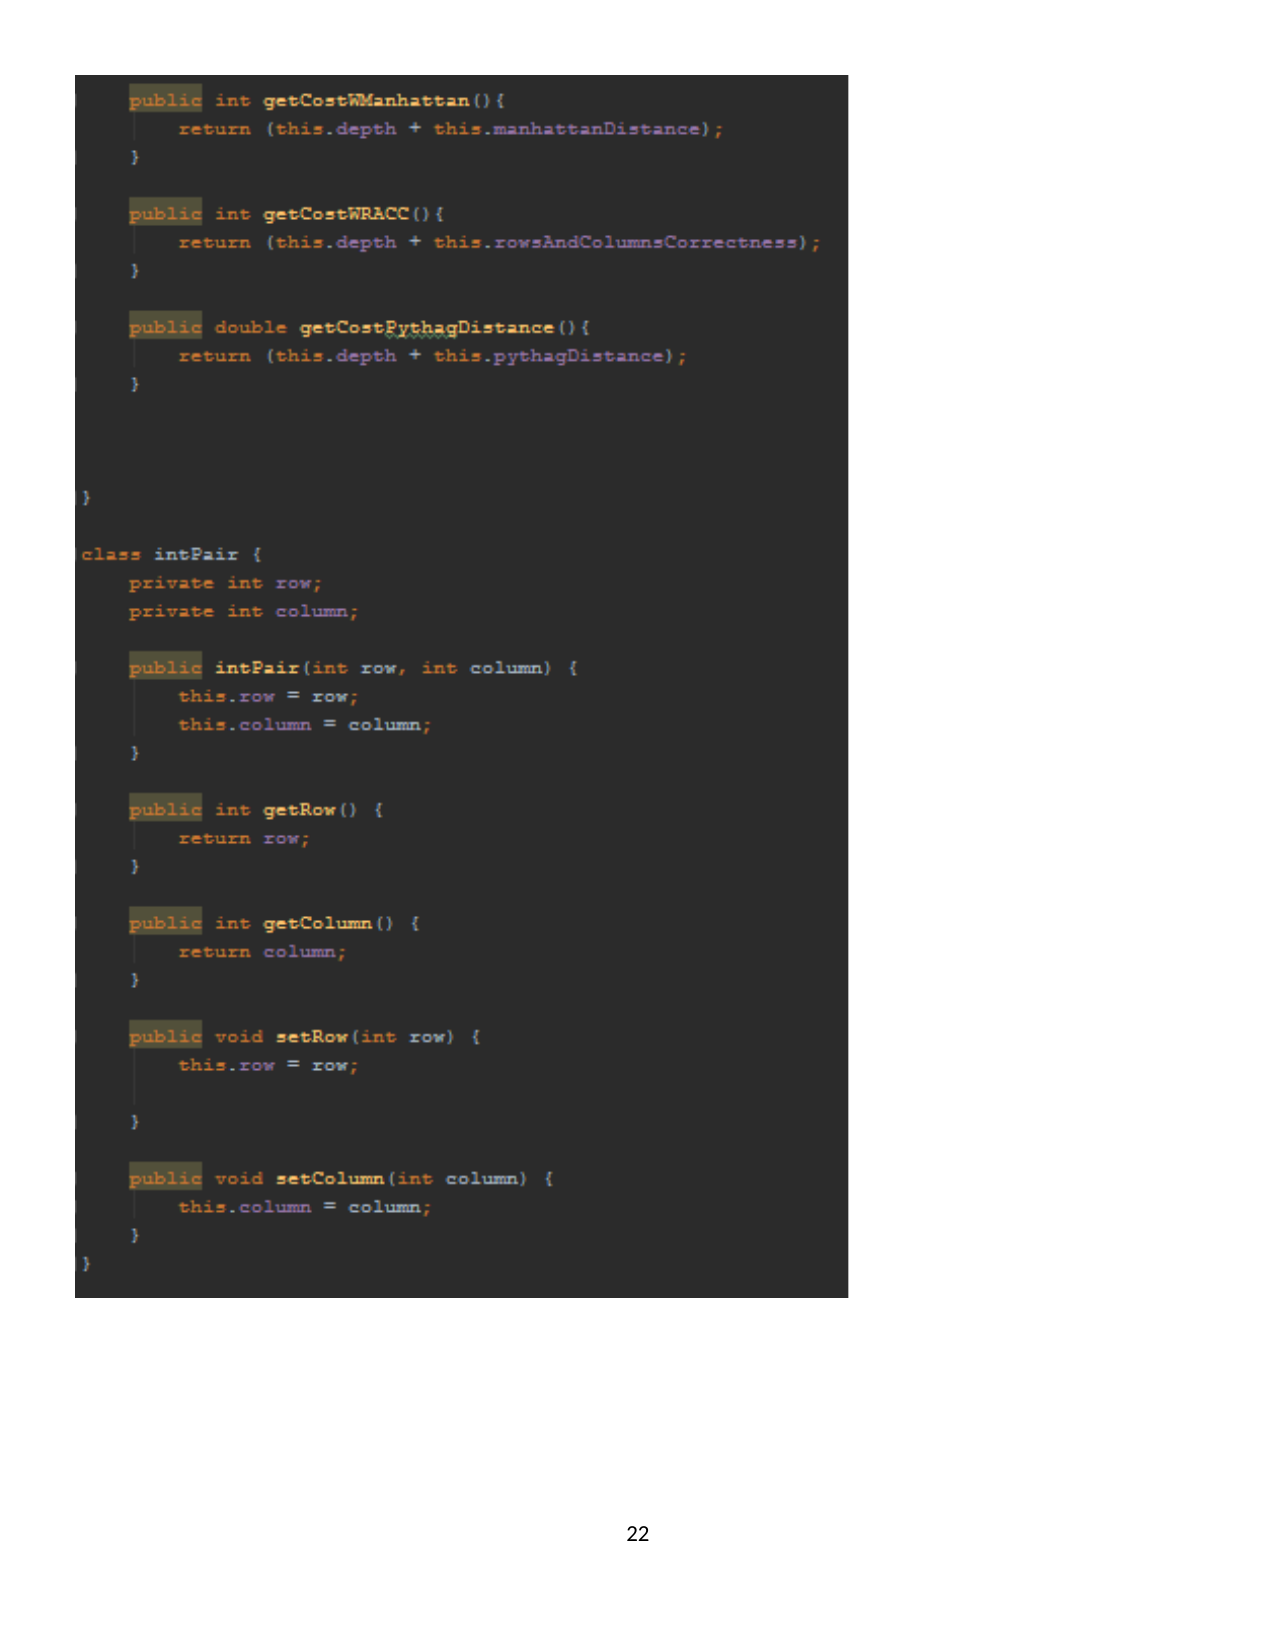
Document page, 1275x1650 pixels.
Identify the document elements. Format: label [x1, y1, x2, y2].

picture [75, 75, 849, 1298]
